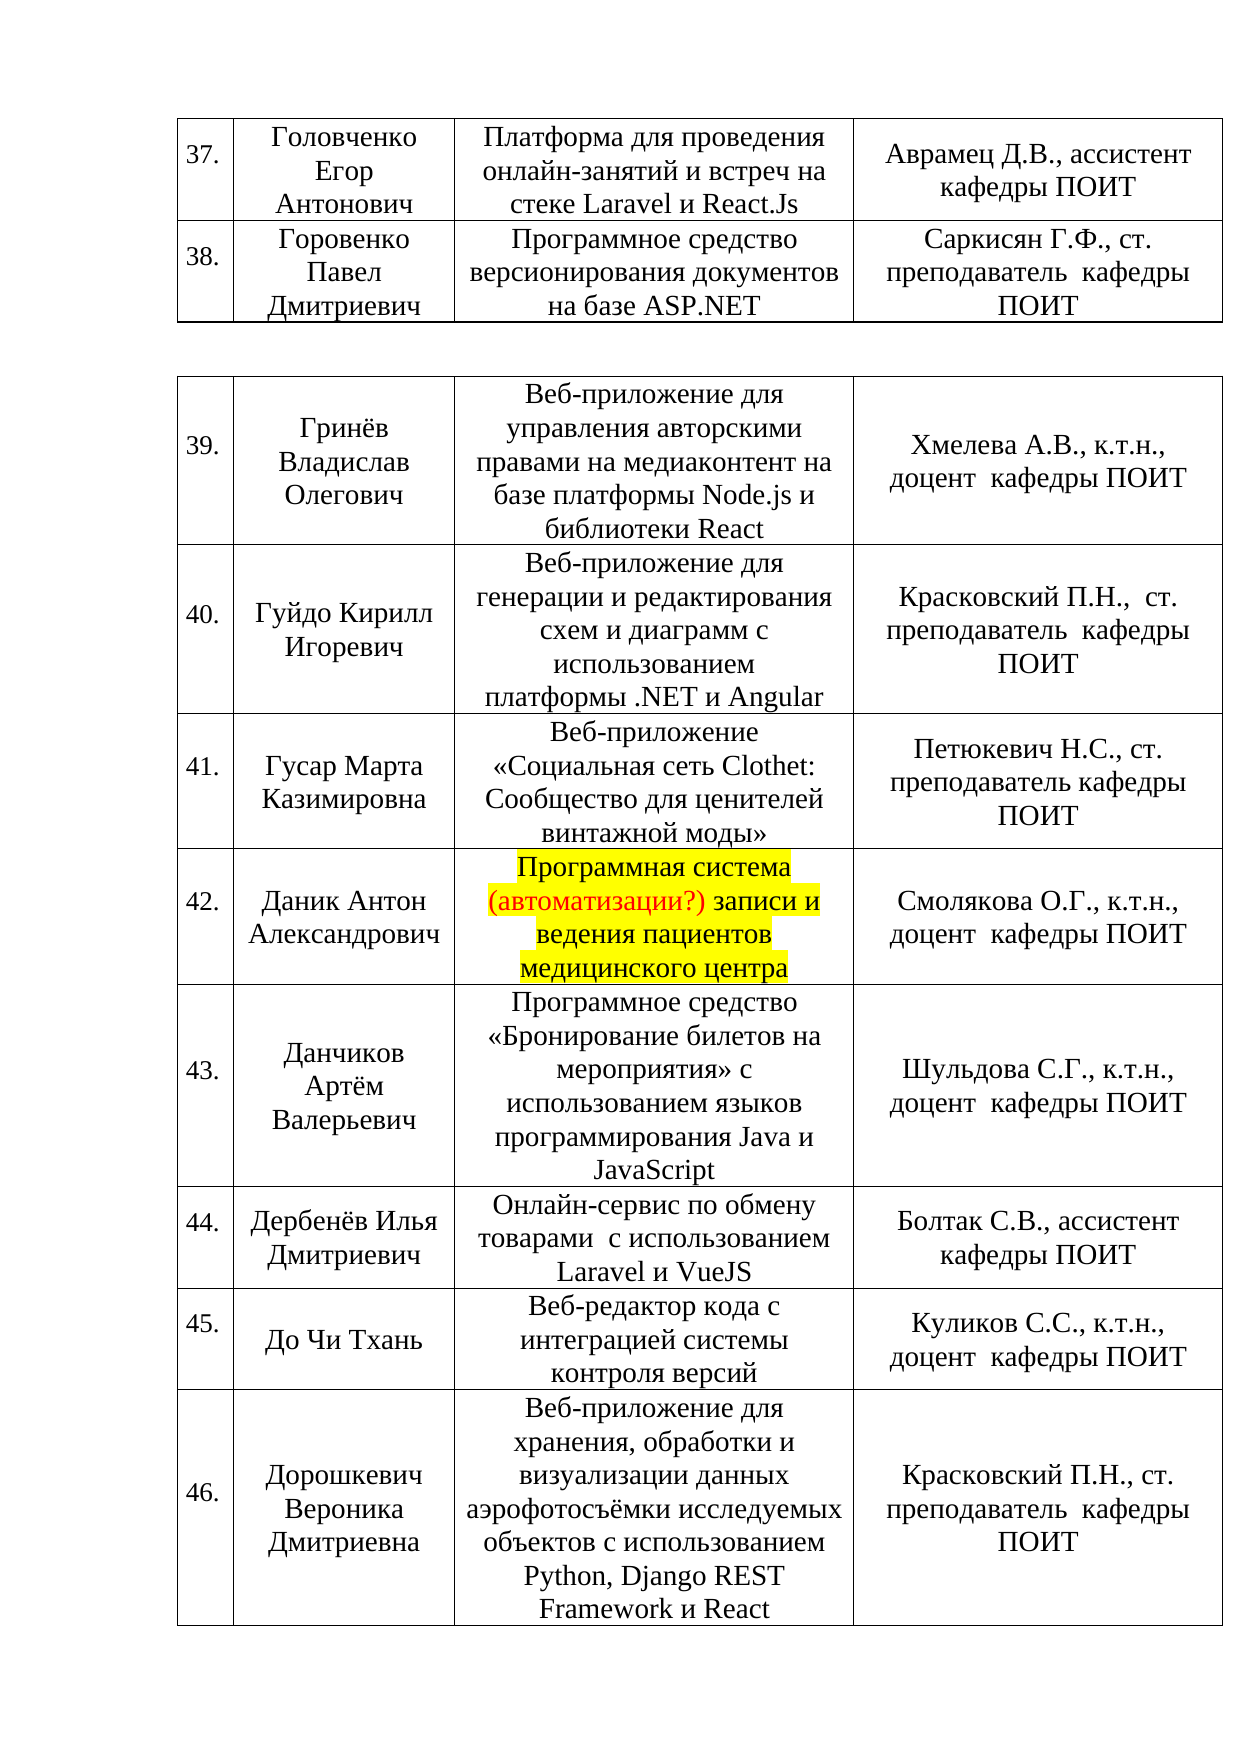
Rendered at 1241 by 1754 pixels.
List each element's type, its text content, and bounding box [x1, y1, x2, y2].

table_cell [178, 714, 233, 848]
table_header Хмелева А.В., к.т.н., доцент кафедры ПОИТ [854, 377, 1222, 544]
table_cell Красковский П.Н., ст. преподаватель кафедры ПОИТ [854, 545, 1222, 713]
table_cell [178, 1187, 233, 1287]
table_header Веб-приложение для управления авторскими правами на медиаконтент на базе платформы Node.js и библиотеки React [455, 377, 853, 544]
table_cell [178, 985, 233, 1186]
table_cell Веб-редактор кода с интеграцией системы контроля версий [455, 1289, 853, 1389]
table_cell [178, 221, 233, 321]
table_cell Красковский П.Н., ст. преподаватель кафедры ПОИТ [854, 1390, 1222, 1625]
table_cell Веб-приложение для хранения, обработки и визуализации данных аэрофотосъёмки исследуемых объектов с использованием Python, Django REST Framework и React [455, 1390, 853, 1625]
table_cell Веб-приложение «Социальная сеть Clothet: Сообщество для ценителей винтажной моды» [455, 714, 853, 848]
table_cell Гусар Марта Казимировна [234, 714, 454, 848]
table_cell Программная система (автоматизации?) записи и ведения пациентов медицинского центра [772, 849, 853, 983]
table_cell Дербенёв Илья Дмитриевич [234, 1187, 454, 1287]
table_cell Петюкевич Н.С., ст. преподаватель кафедры ПОИТ [854, 714, 1222, 848]
table_cell [178, 119, 233, 220]
table_cell Данчиков Артём Валерьевич [234, 985, 454, 1186]
table_cell Смолякова О.Г., к.т.н., доцент кафедры ПОИТ [854, 849, 1222, 983]
table_cell Болтак С.В., ассистент кафедры ПОИТ [854, 1187, 1222, 1287]
table_cell Саркисян Г.Ф., ст. преподаватель кафедры ПОИТ [854, 221, 1222, 321]
table_cell Программное средство «Бронирование билетов на мероприятия» с использованием языков программирования Java и JavaScript [455, 985, 853, 1186]
table_cell Куликов С.С., к.т.н., доцент кафедры ПОИТ [854, 1289, 1222, 1389]
table_cell Гуйдо Кирилл Игоревич [234, 545, 454, 713]
table_cell Аврамец Д.В., ассистент кафедры ПОИТ [854, 119, 1222, 220]
table_cell Горовенко Павел Дмитриевич [234, 221, 454, 321]
table_cell [178, 1289, 233, 1389]
table_cell Веб-приложение для генерации и редактирования схем и диаграмм с использованием платформы .NET и Angular [455, 545, 853, 713]
table_cell Онлайн-сервис по обмену товарами с использованием Laravel и VueJS [455, 1187, 853, 1287]
table_cell [178, 849, 233, 983]
table_header [178, 377, 233, 544]
table_cell Программная система (автоматизации?) записи и ведения пациентов медицинского центра [455, 849, 536, 983]
table_cell Дорошкевич Вероника Дмитриевна [234, 1390, 454, 1625]
table_cell [178, 1390, 233, 1625]
table_cell Шульдова С.Г., к.т.н., доцент кафедры ПОИТ [854, 985, 1222, 1186]
table_cell Платформа для проведения онлайн-занятий и встреч на стеке Laravel и React.Js [455, 119, 853, 220]
table_cell Головченко Егор Антонович [234, 119, 454, 220]
table_cell До Чи Тхань [234, 1289, 454, 1389]
table_cell [178, 545, 233, 713]
table_cell Программное средство версионирования документов на базе ASP.NET [455, 221, 853, 321]
table_cell Даник Антон Александрович [234, 849, 454, 983]
table_header Гринёв Владислав Олегович [234, 377, 454, 544]
